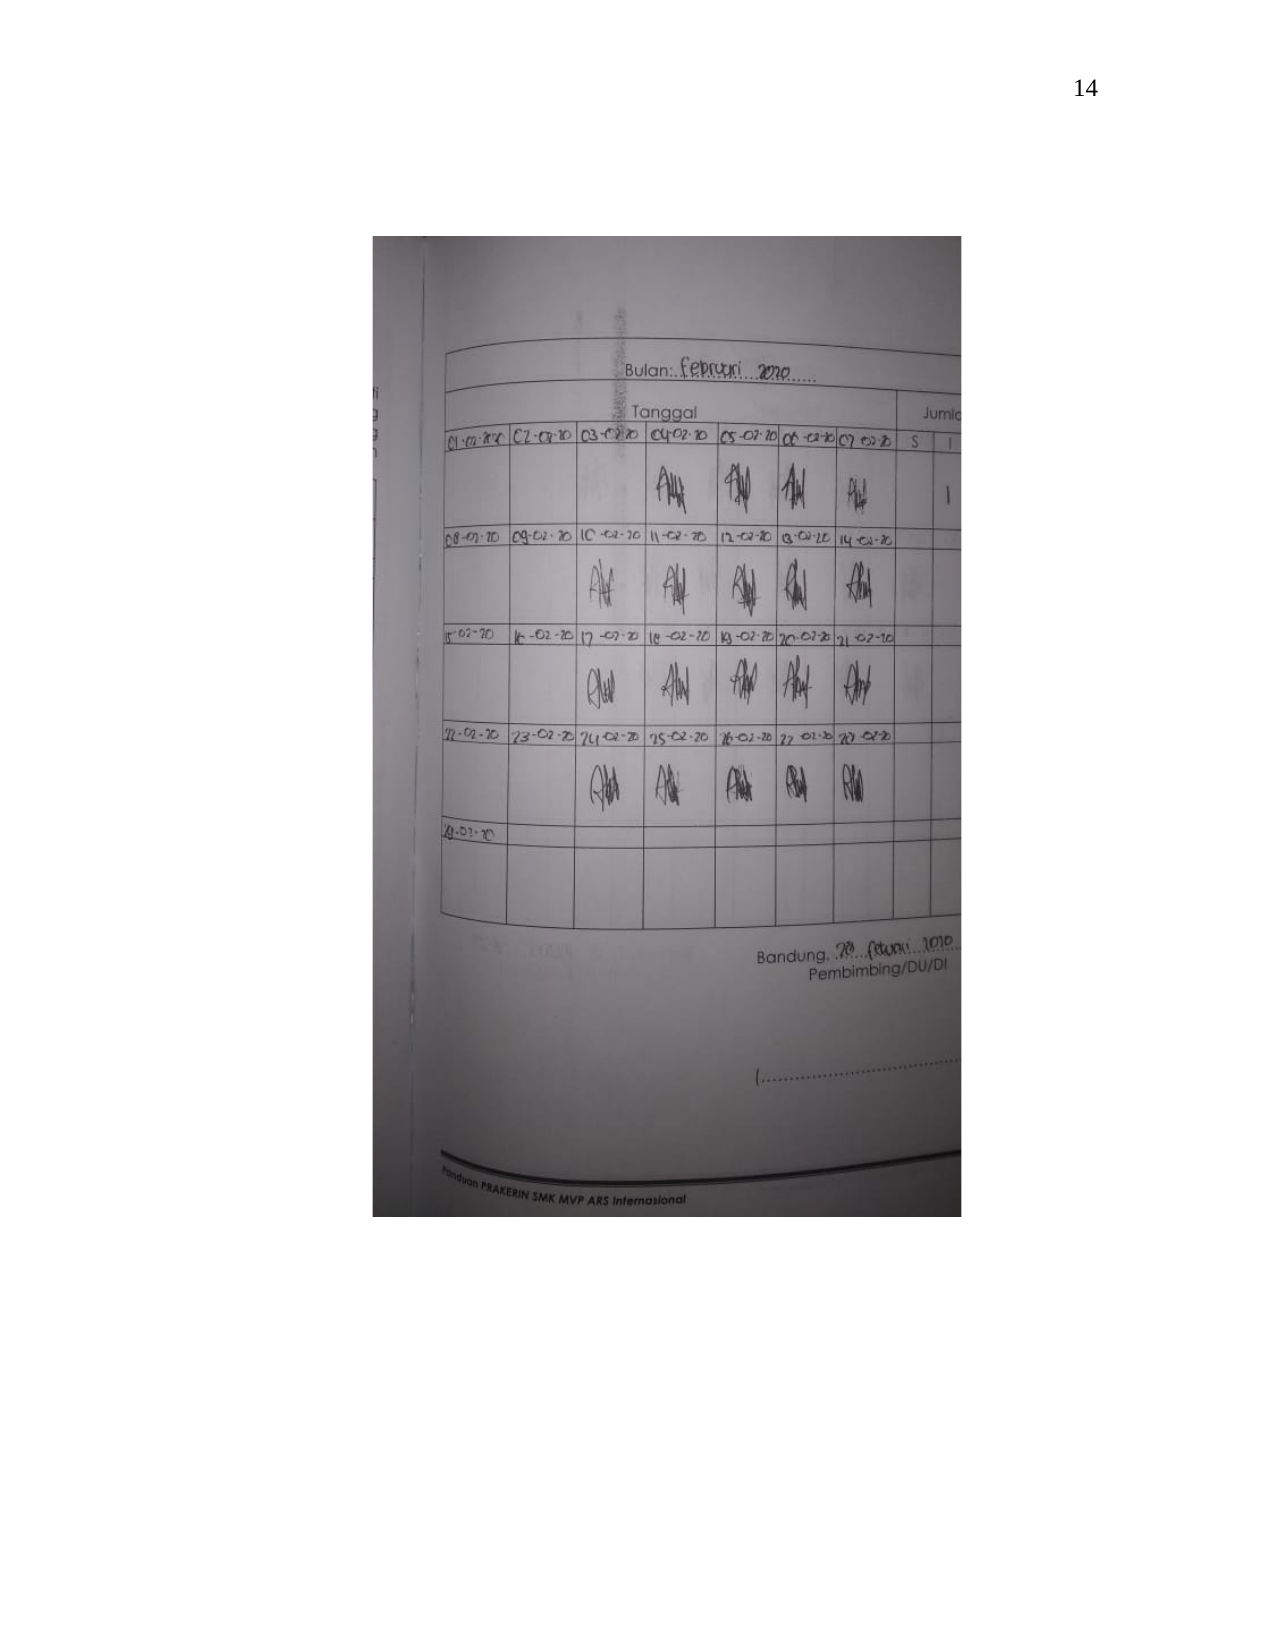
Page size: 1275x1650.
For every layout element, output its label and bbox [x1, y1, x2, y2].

picture [372, 236, 962, 1217]
